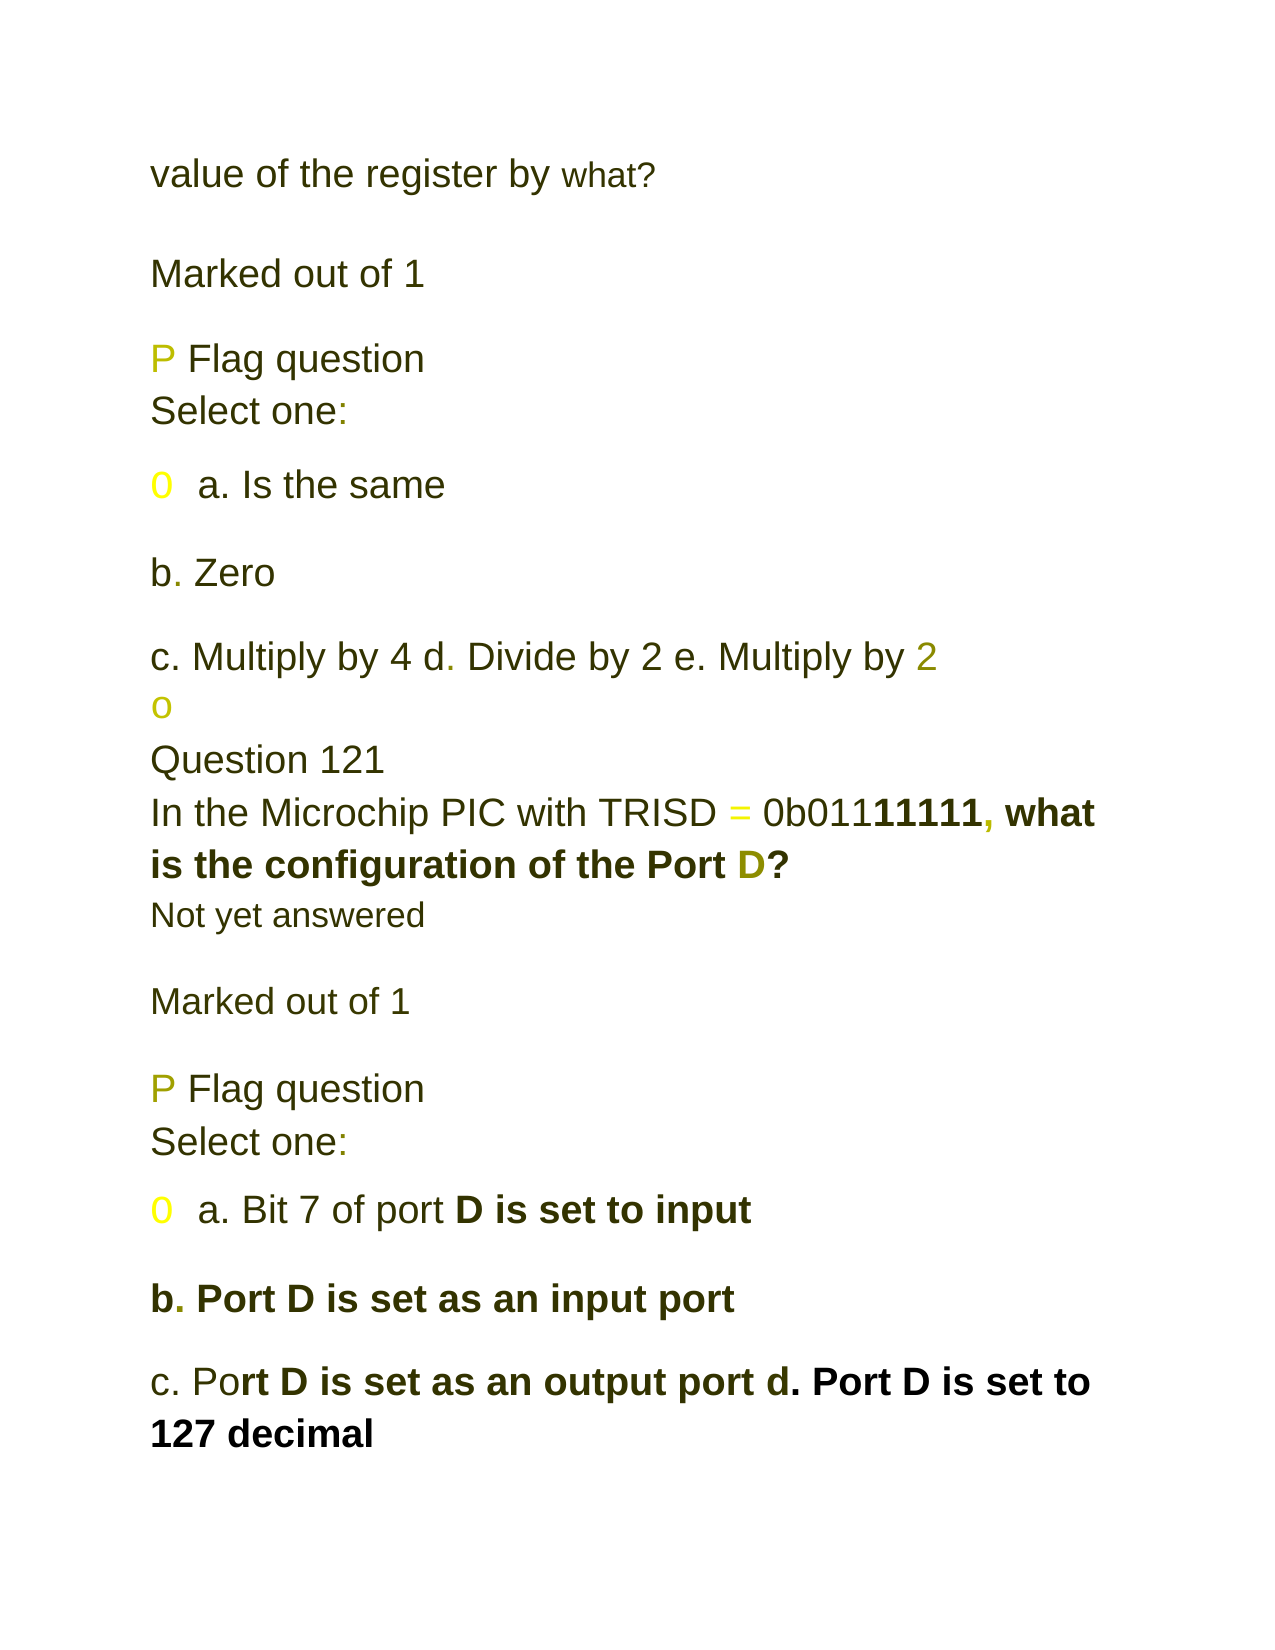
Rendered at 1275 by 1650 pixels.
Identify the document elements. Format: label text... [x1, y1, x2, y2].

text c. Multiply by 4 d. Divide by 2 e. Multiply by 2 [150, 633, 1125, 678]
text o [150, 685, 1125, 730]
text b. Port D is set as an input port [150, 1275, 1125, 1321]
text Not yet answered [150, 894, 1125, 934]
text c. Port D is set as an output port d. Port D is set to 127 decimal [150, 1358, 1125, 1456]
text P Flag question [150, 1066, 1125, 1111]
text Marked out of 1 [150, 250, 1125, 296]
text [150, 150, 1125, 196]
text b. Zero [150, 549, 1125, 594]
text O a. Is the same [150, 461, 1125, 511]
text O a. Bit 7 of port D is set to input [150, 1186, 1125, 1236]
text Question 121 [150, 737, 1125, 782]
text Select one: [150, 388, 1125, 433]
text P Flag question [150, 335, 1125, 381]
text Marked out of 1 [150, 979, 1125, 1022]
text In the Microchip PIC with TRISD = 0b01111111, what is the configuration of the Port D? [150, 789, 1125, 887]
text Select one: [150, 1118, 1125, 1164]
